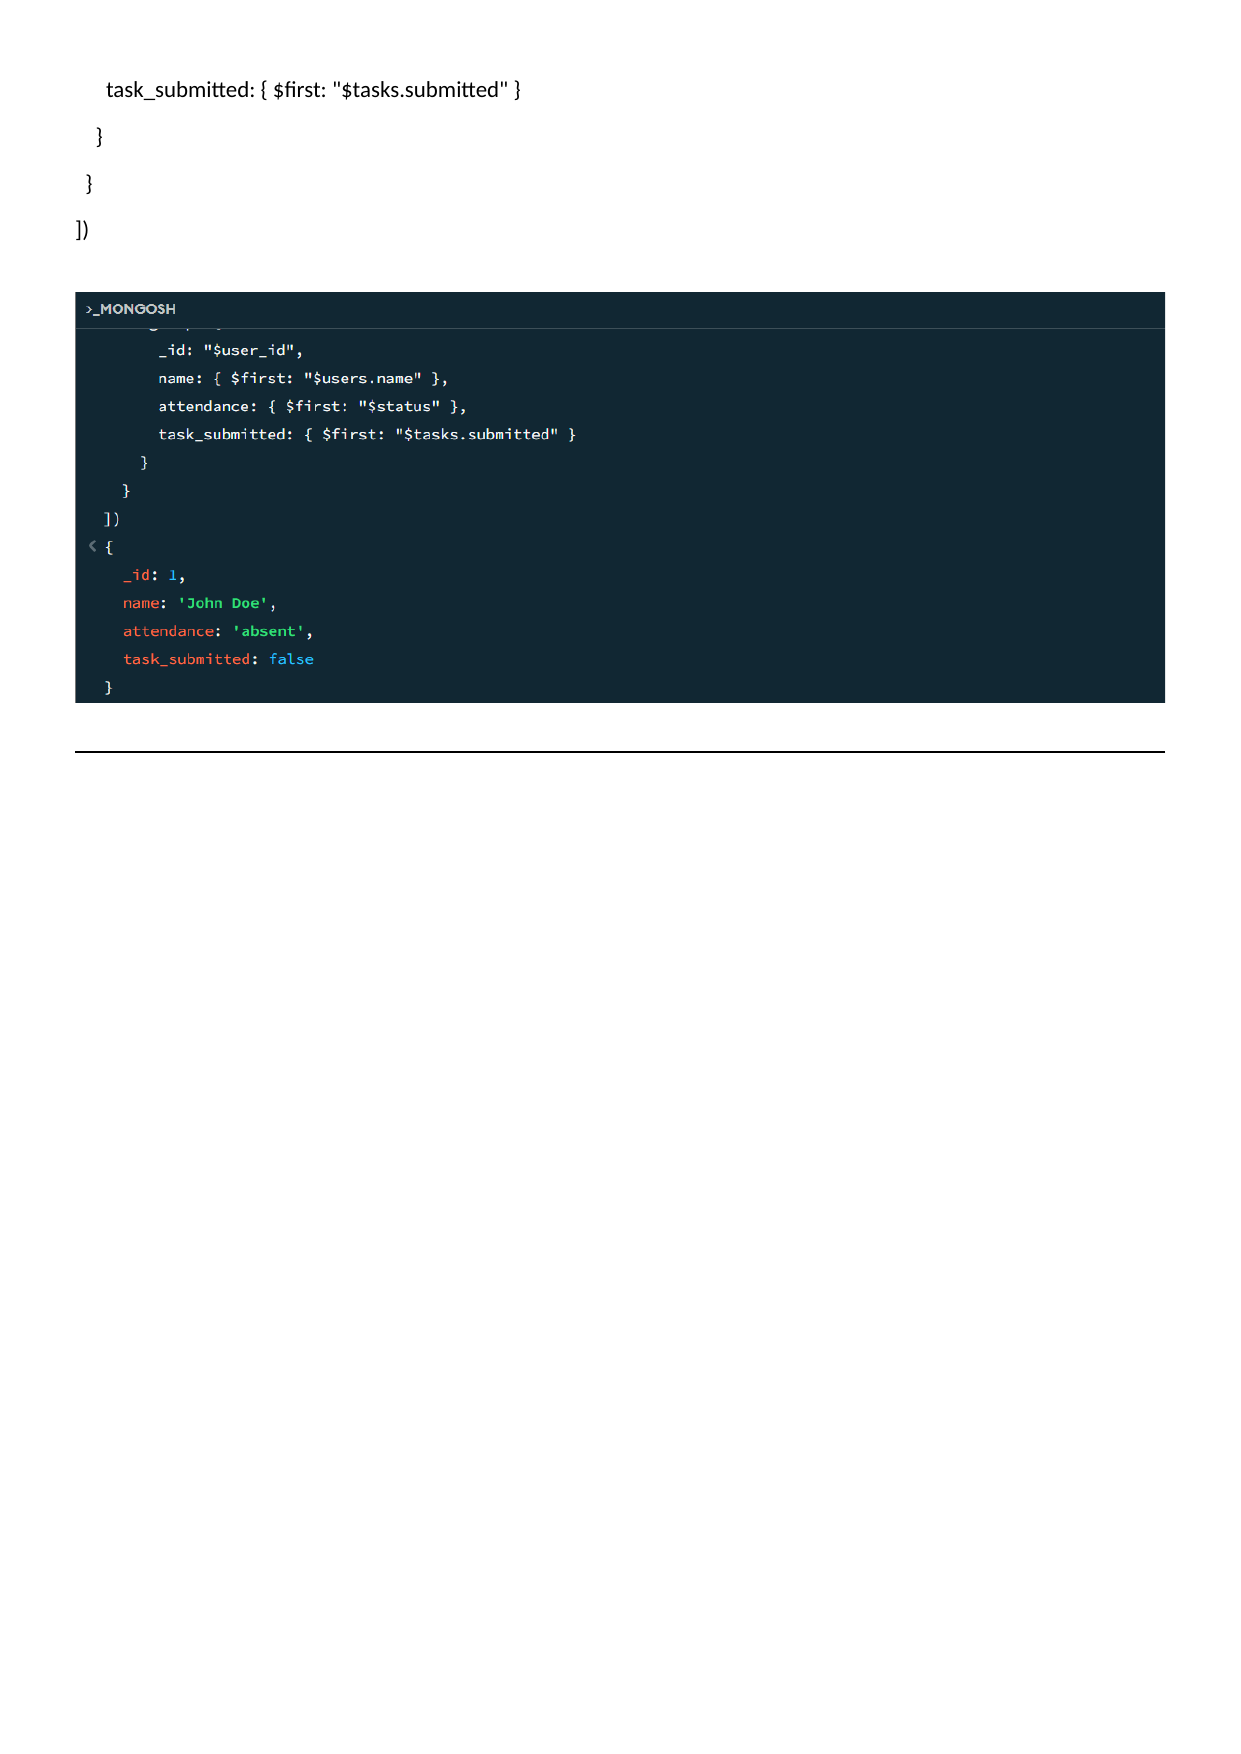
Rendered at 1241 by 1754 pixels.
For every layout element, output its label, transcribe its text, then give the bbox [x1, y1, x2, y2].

text ]) [75, 216, 1165, 244]
text } [75, 169, 1165, 197]
text } [75, 122, 1165, 150]
text task_submitted: { $first: "$tasks.submitted" } [75, 75, 1165, 103]
picture [75, 292, 1166, 703]
